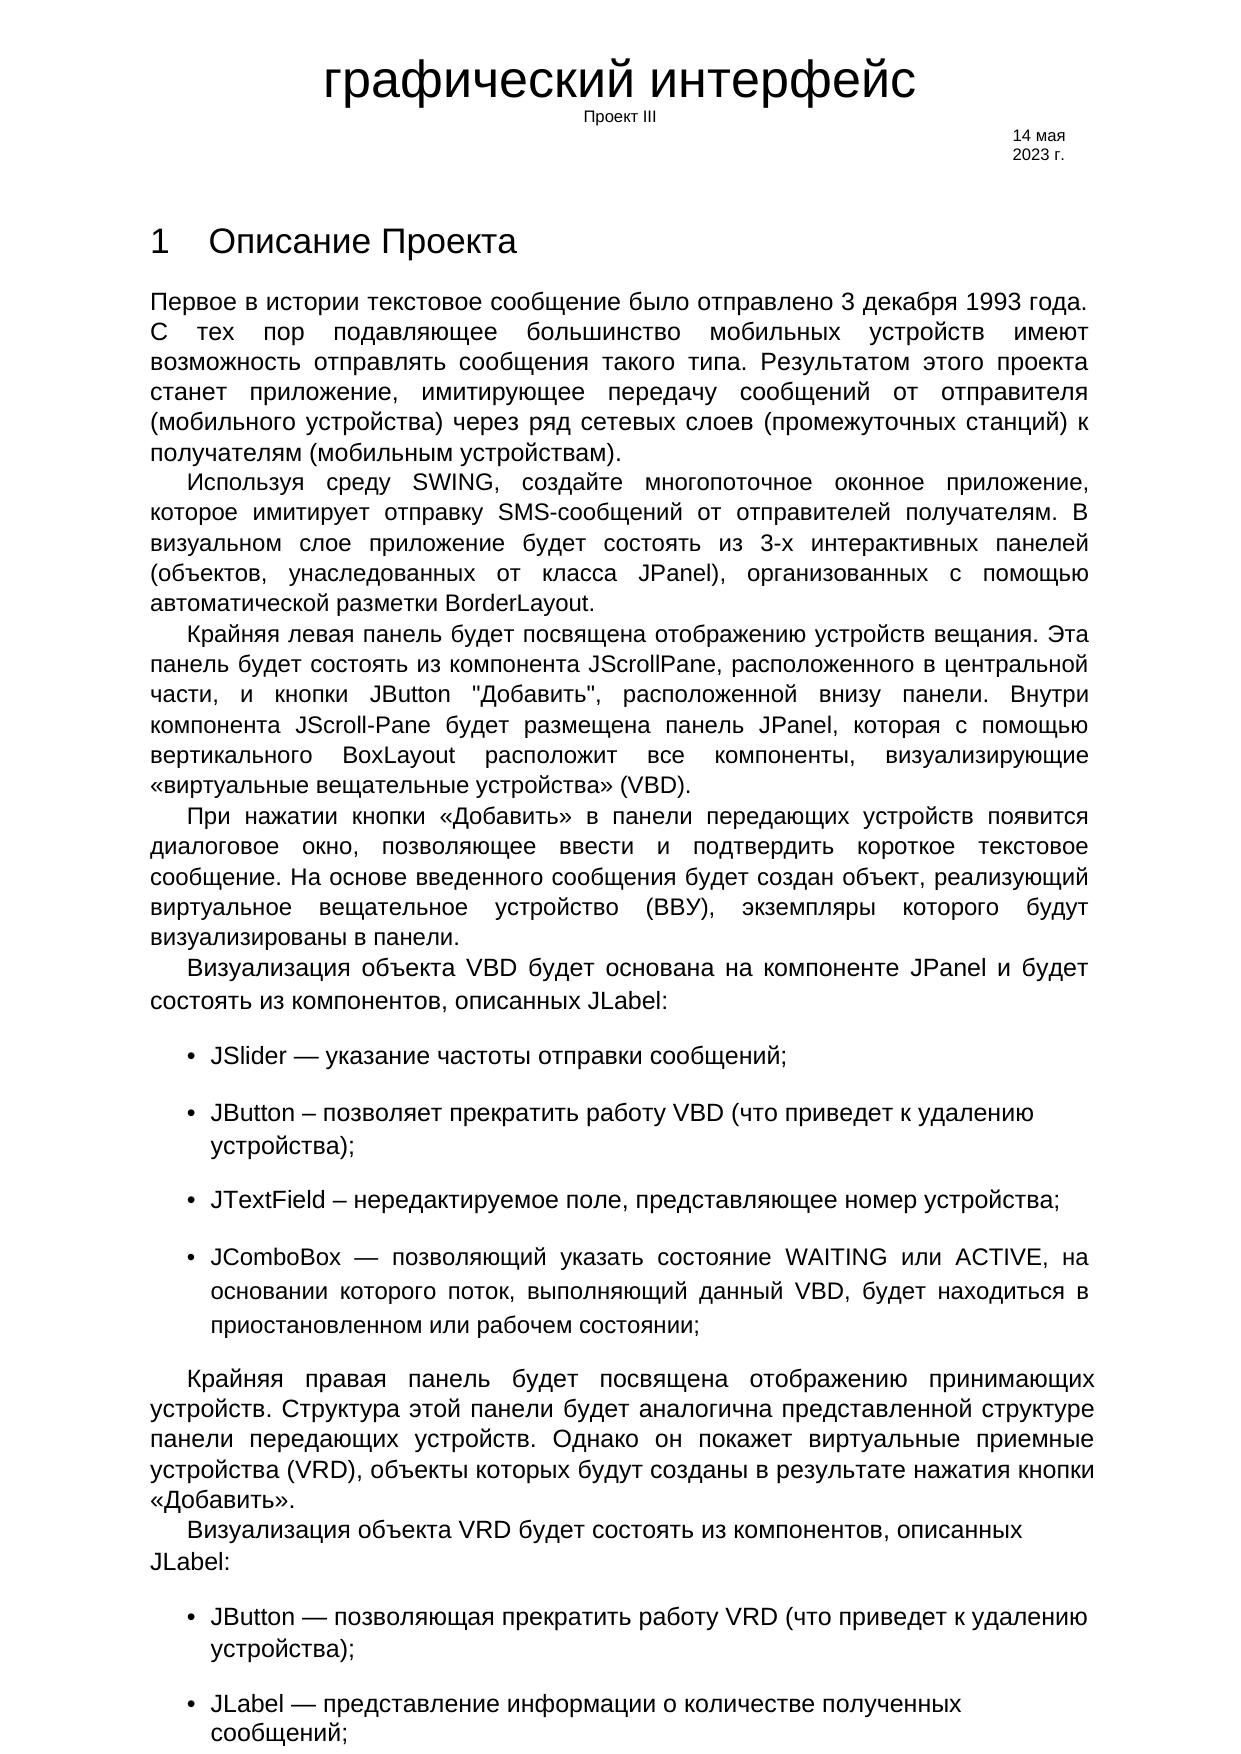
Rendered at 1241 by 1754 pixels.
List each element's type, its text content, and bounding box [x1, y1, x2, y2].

text Визуализация объекта VRD будет состоять из компонентов, описанных JLabel: [150, 1515, 1089, 1576]
list JSlider — указание частоты отправки сообщений; [187, 1041, 1096, 1069]
text 14 мая 2023 г. [1012, 125, 1096, 164]
list JButton – позволяет прекратить работу VBD (что приведет к удалению устройства); [187, 1098, 1089, 1159]
text Первое в истории текстовое сообщение было отправлено 3 декабря 1993 года. С тех пор подавляющее большинство мобильных устройств имеют возможность отправлять сообщения такого типа. Результатом этого проекта станет приложение, имитирующее передачу сообщений от отправителя (мобильного устройства) через ряд сетевых слоев (промежуточных станций) к получателям (мобильным устройствам). [150, 287, 1089, 466]
text Используя среду SWING, создайте многопоточное оконное приложение, которое имитирует отправку SMS-сообщений от отправителей получателям. В визуальном слое приложение будет состоять из 3-х интерактивных панелей (объектов, унаследованных от класса JPanel), организованных с помощью автоматической разметки BorderLayout. [150, 468, 1089, 617]
text Проект III [150, 109, 1089, 125]
text Крайняя правая панель будет посвящена отображению принимающих устройств. Структура этой панели будет аналогична представленной структуре панели передающих устройств. Однако он покажет виртуальные приемные устройства (VRD), объекты которых будут созданы в результате нажатия кнопки «Добавить». [150, 1364, 1096, 1513]
list JTextField – нередактируемое поле, представляющее номер устройства; [187, 1186, 1096, 1214]
list JLabel — представление информации о количестве полученных сообщений; [187, 1689, 1096, 1747]
list JButton — позволяющая прекратить работу VRD (что приведет к удалению устройства); [187, 1602, 1089, 1663]
text При нажатии кнопки «Добавить» в панели передающих устройств появится диалоговое окно, позволяющее ввести и подтвердить короткое текстовое сообщение. На основе введенного сообщения будет создан объект, реализующий виртуальное вещательное устройство (ВВУ), экземпляры которого будут визуализированы в панели. [150, 802, 1089, 951]
text Визуализация объекта VBD будет основана на компоненте JPanel и будет состоять из компонентов, описанных JLabel: [150, 953, 1089, 1014]
list Описание Проекта [150, 220, 1096, 261]
text Крайняя левая панель будет посвящена отображению устройств вещания. Эта панель будет состоять из компонента JScrollPane, расположенного в центральной части, и кнопки JButton "Добавить", расположенной внизу панели. Внутри компонента JScroll-Pane будет размещена панель JPanel, которая с помощью вертикального BoxLayout расположит все компоненты, визуализирующие «виртуальные вещательные устройства» (VBD). [150, 619, 1089, 799]
list JComboBox — позволяющий указать состояние WAITING или ACTIVE, на основании которого поток, выполняющий данный VBD, будет находиться в приостановленном или рабочем состоянии; [187, 1243, 1089, 1338]
text графический интерфейс [150, 49, 1089, 109]
